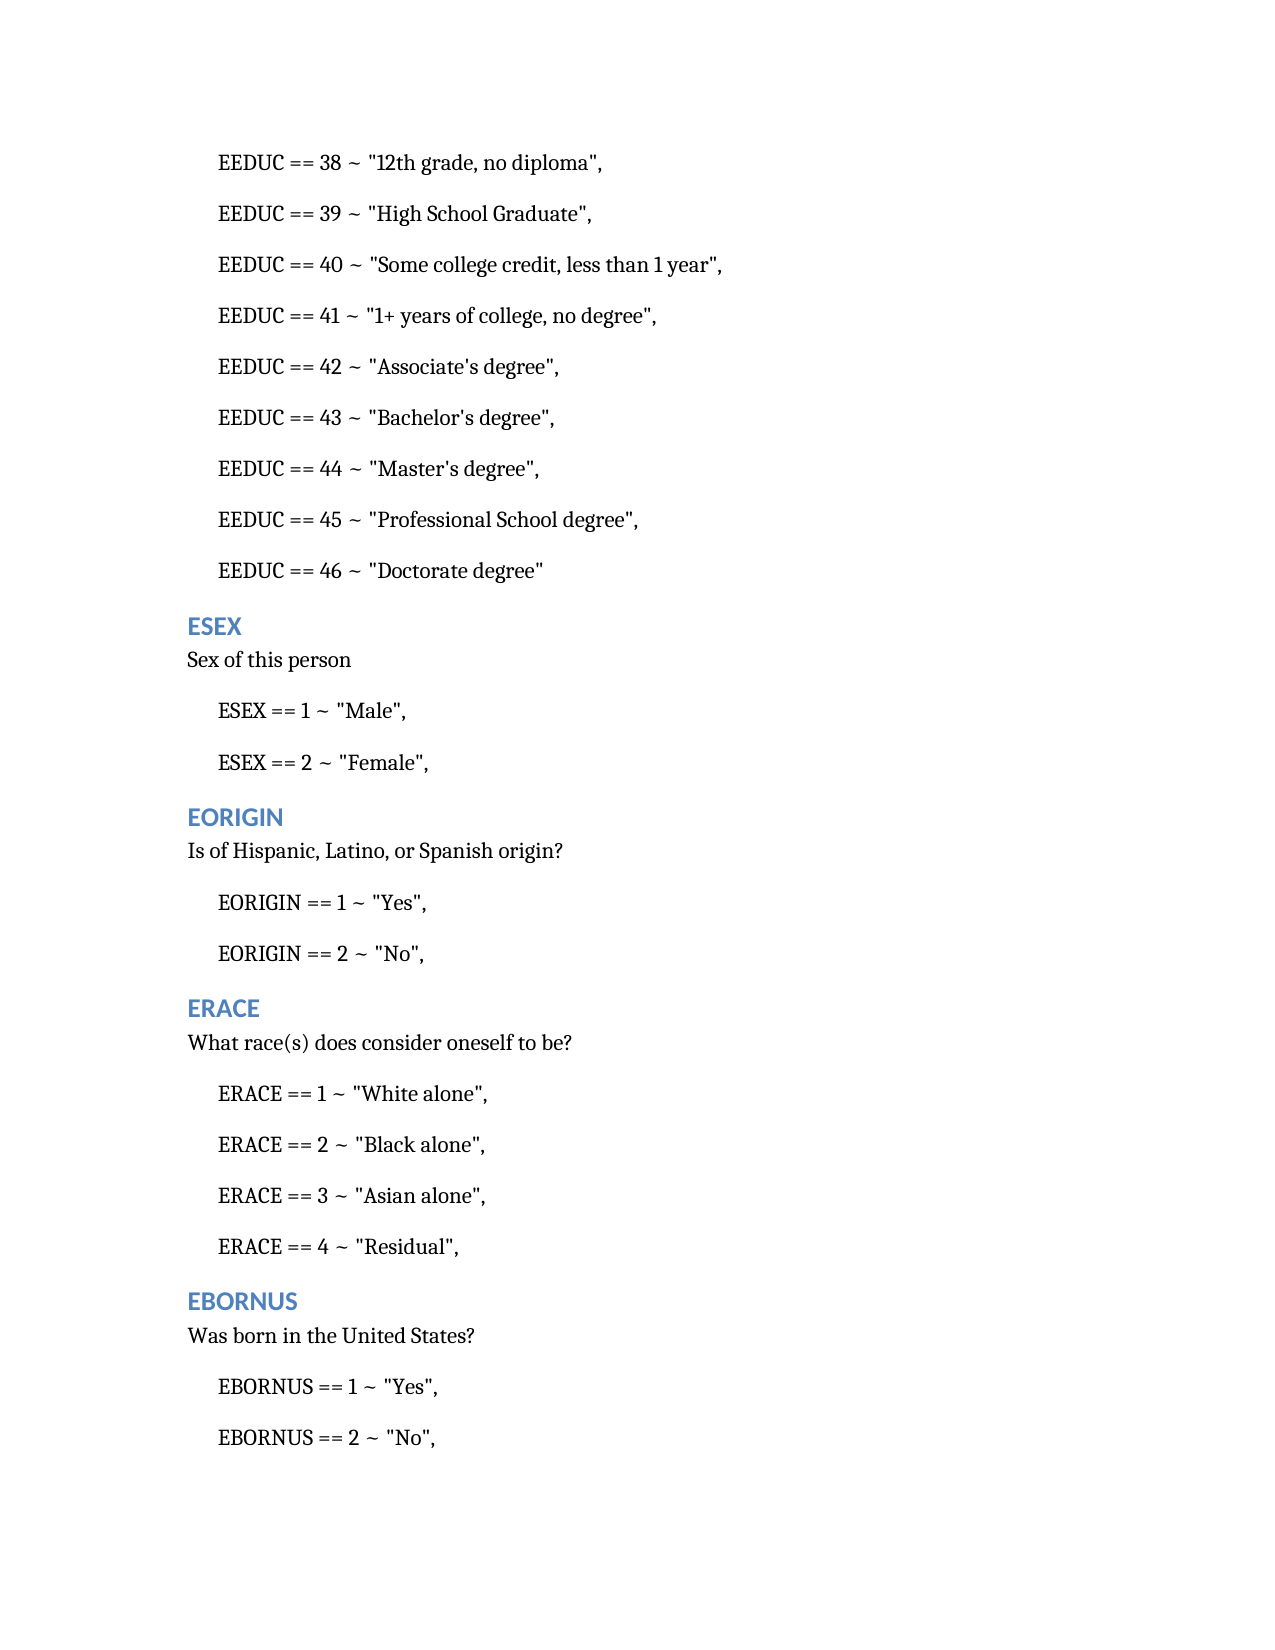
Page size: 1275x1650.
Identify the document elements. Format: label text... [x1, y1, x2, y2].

text ESEX == 1 ~ "Male", [187, 698, 1087, 725]
text EEDUC == 41 ~ "1+ years of college, no degree", [187, 303, 1087, 329]
text EEDUC == 42 ~ "Associate's degree", [187, 354, 1087, 381]
subtitle ESEX [187, 609, 1087, 642]
subtitle EBORNUS [187, 1284, 1087, 1318]
text ERACE == 3 ~ "Asian alone", [187, 1182, 1087, 1209]
text ESEX == 2 ~ "Female", [187, 749, 1087, 776]
text EEDUC == 44 ~ "Master's degree", [187, 456, 1087, 483]
text EEDUC == 45 ~ "Professional School degree", [187, 507, 1087, 534]
text EEDUC == 43 ~ "Bachelor's degree", [187, 405, 1087, 432]
subtitle EORIGIN [187, 800, 1087, 833]
text EBORNUS == 2 ~ "No", [187, 1424, 1087, 1451]
text EEDUC == 46 ~ "Doctorate degree" [187, 558, 1087, 585]
text Sex of this person [187, 647, 1087, 674]
text ERACE == 4 ~ "Residual", [187, 1233, 1087, 1260]
text Was born in the United States? [187, 1322, 1087, 1349]
text ERACE == 1 ~ "White alone", [187, 1080, 1087, 1107]
text EBORNUS == 1 ~ "Yes", [187, 1373, 1087, 1400]
text EEDUC == 40 ~ "Some college credit, less than 1 year", [187, 252, 1087, 278]
text EEDUC == 38 ~ "12th grade, no diploma", [187, 150, 1087, 176]
text ERACE == 2 ~ "Black alone", [187, 1131, 1087, 1158]
text EORIGIN == 2 ~ "No", [187, 940, 1087, 967]
subtitle ERACE [187, 991, 1087, 1024]
text What race(s) does consider oneself to be? [187, 1029, 1087, 1056]
text EORIGIN == 1 ~ "Yes", [187, 889, 1087, 916]
text EEDUC == 39 ~ "High School Graduate", [187, 201, 1087, 227]
text Is of Hispanic, Latino, or Spanish origin? [187, 838, 1087, 865]
